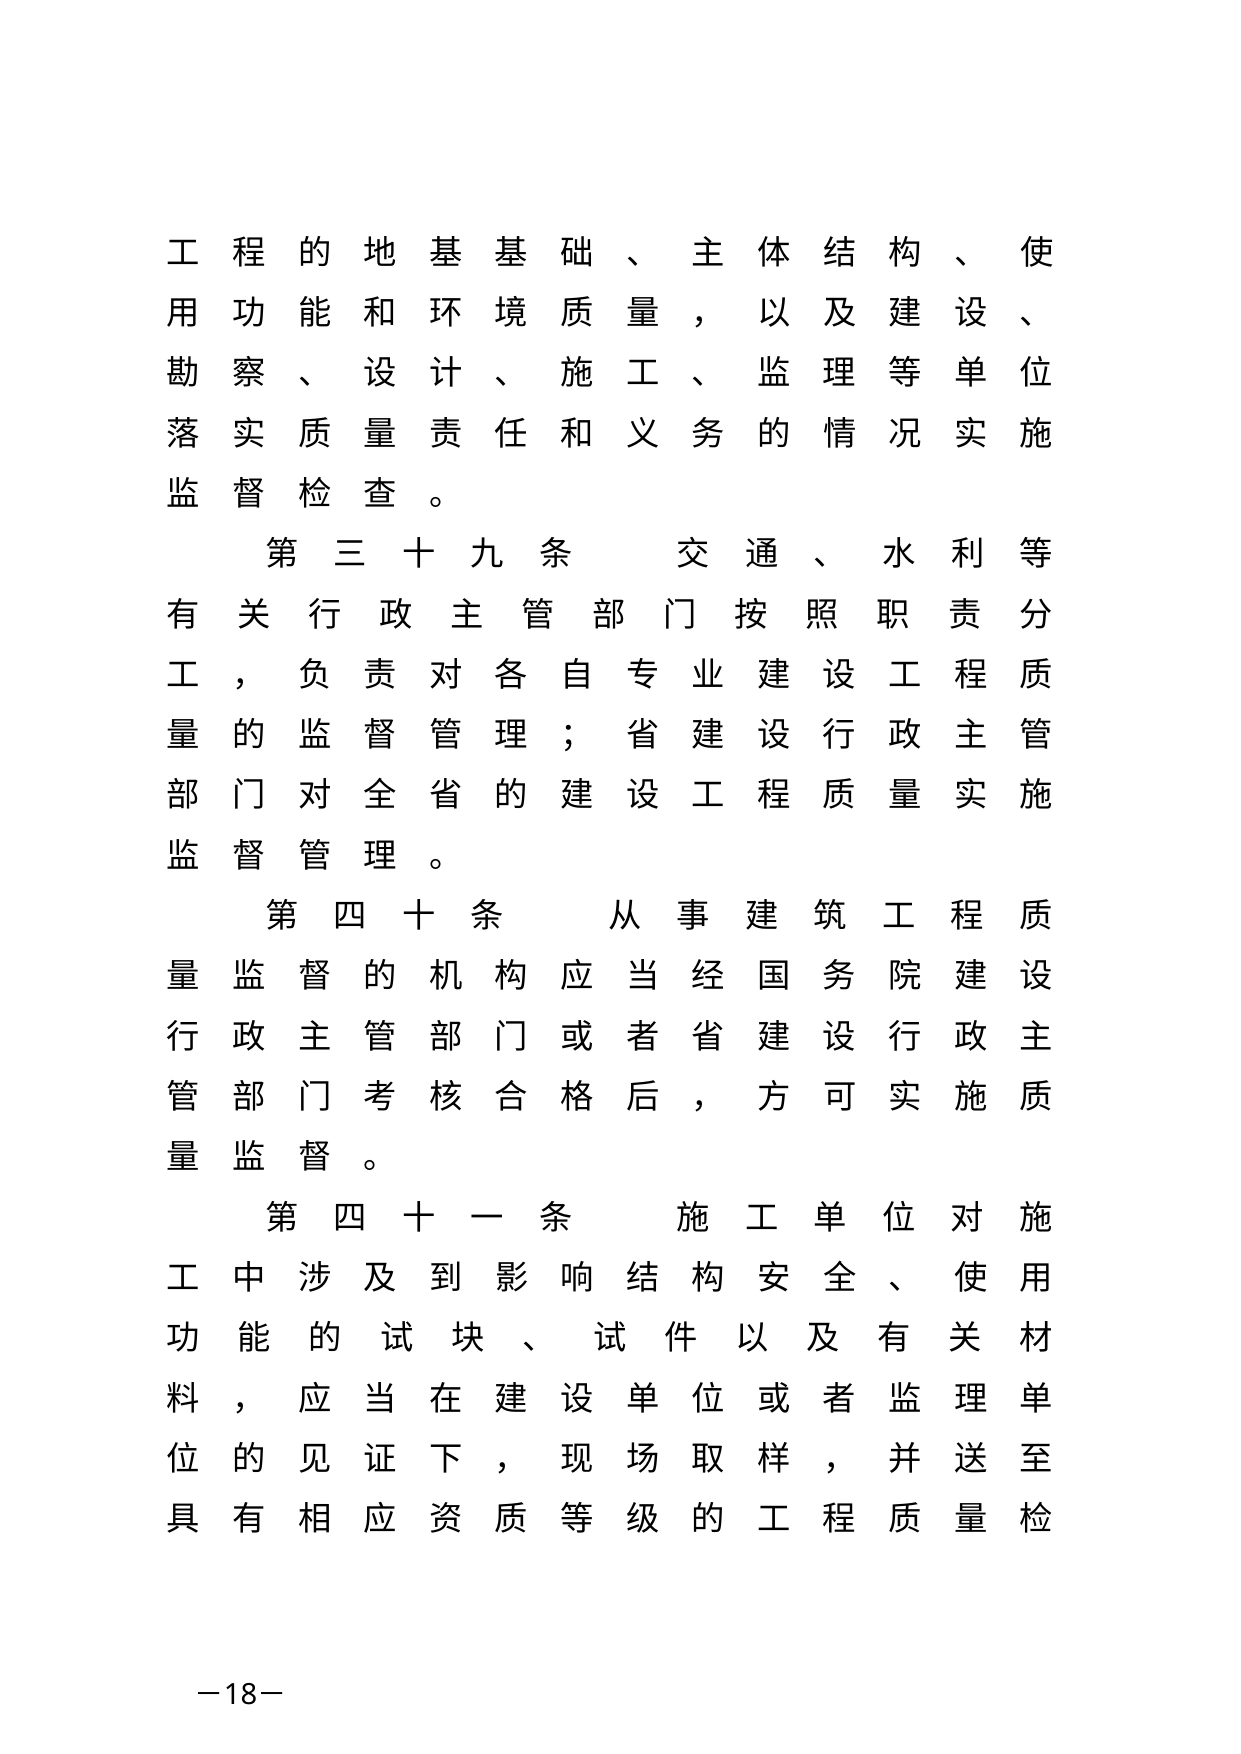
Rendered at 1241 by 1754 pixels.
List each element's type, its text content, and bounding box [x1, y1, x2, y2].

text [167, 1184, 1085, 1546]
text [167, 219, 1085, 521]
text 第四十条 从事建筑工程质量监督的机构应当经国务院建设行政主管部门或者省建设行政主管部门考核合格后，方可实施质量监督。 [167, 883, 1085, 1184]
text 第三十九条 交通、水利等有关行政主管部门按照职责分工，负责对各自专业建设工程质量的监督管理；省建设行政主管部门对全省的建设工程质量实施监督管理。 [167, 521, 1085, 883]
